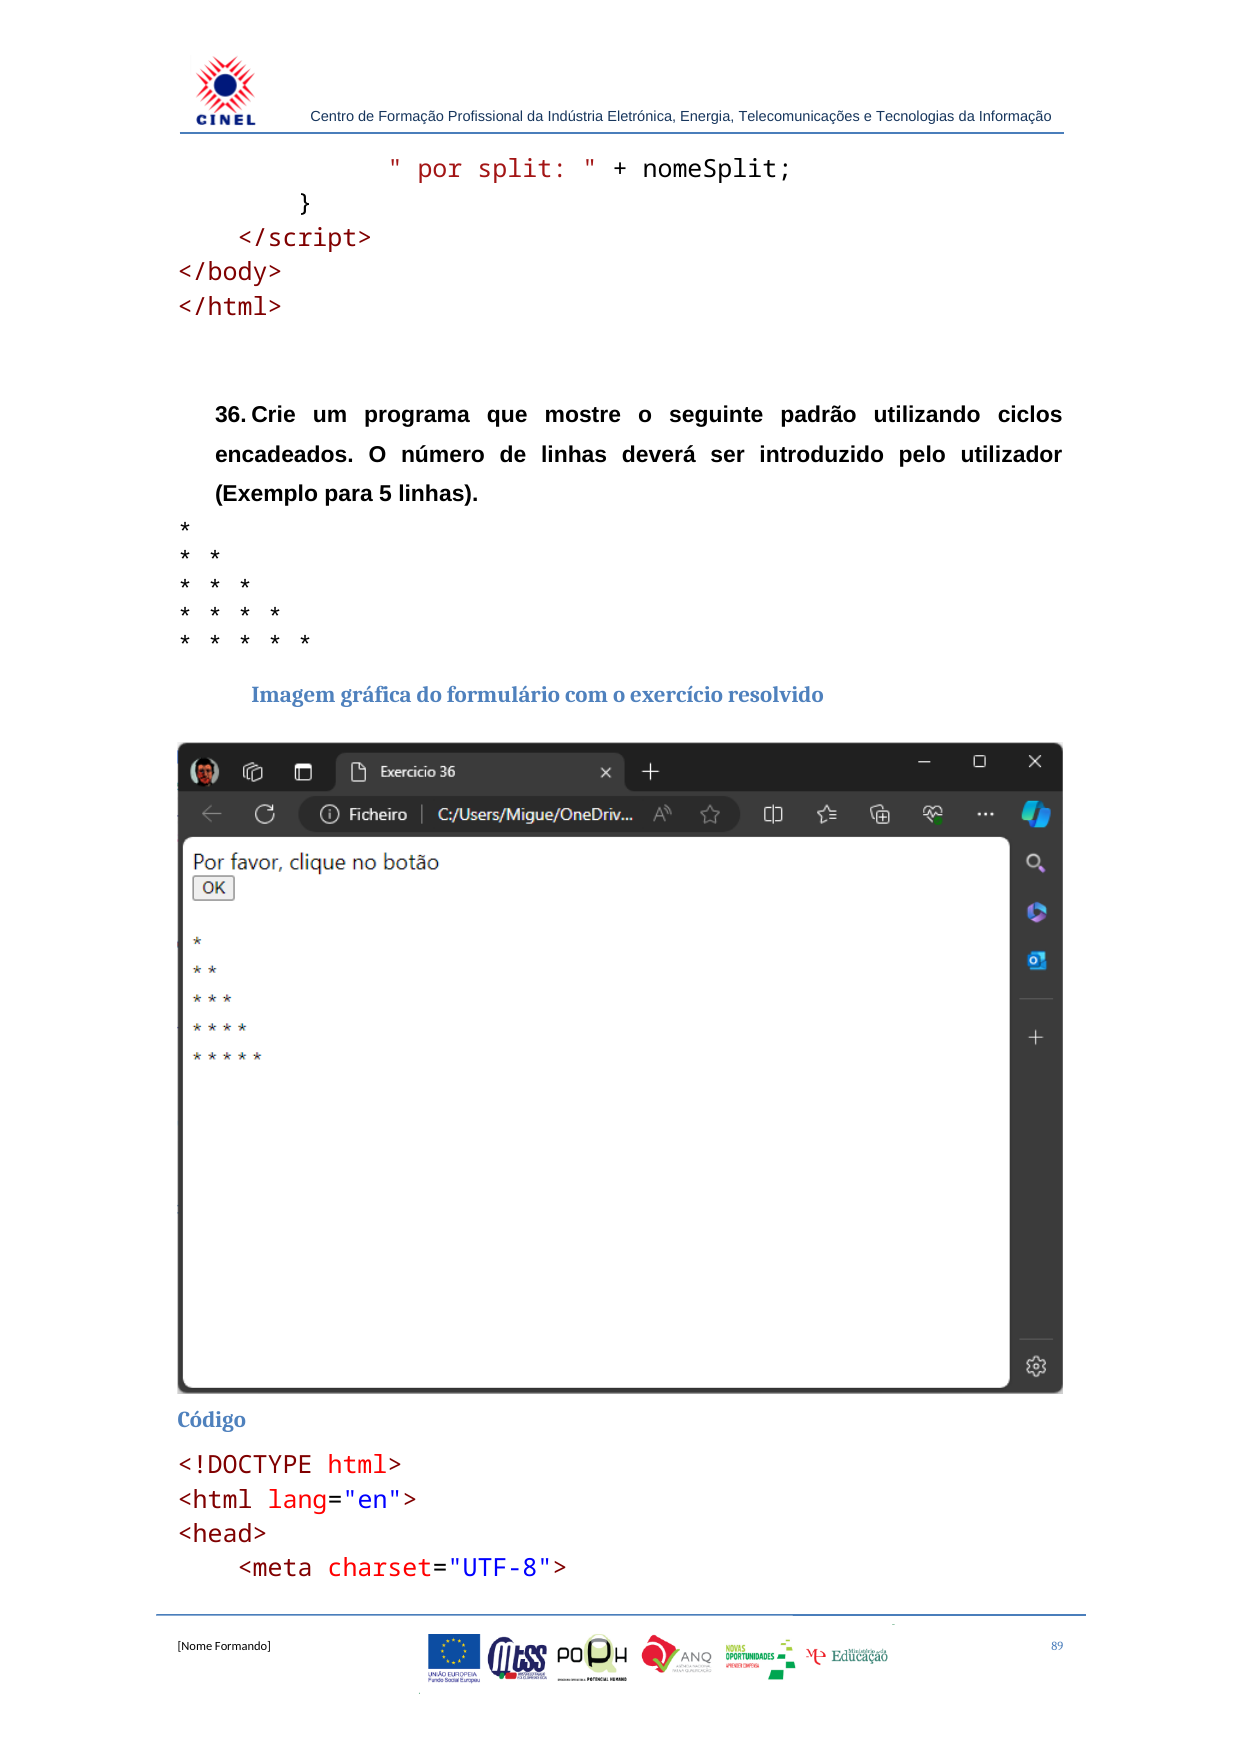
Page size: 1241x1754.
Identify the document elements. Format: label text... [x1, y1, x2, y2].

subtitle Imagem gráfica do formulário com o exercício resolvido [177, 682, 1063, 708]
text Crie um programa que mostre o seguinte padrão utilizando ciclos encadeados. O número de linhas deverá ser introduzido pelo utilizador (Exemplo para 5 linhas). [215, 401, 1063, 507]
picture [177, 742, 1063, 1394]
picture [418, 1624, 895, 1694]
picture [190, 55, 261, 128]
text </html> [177, 288, 1063, 322]
text </script> [177, 219, 1063, 253]
text <html lang="en"> [177, 1481, 1063, 1515]
text </body> [177, 253, 1063, 288]
text } [177, 185, 1063, 219]
text <meta charset="UTF-8"> [177, 1550, 1063, 1584]
text <!DOCTYPE html> [177, 1447, 1063, 1481]
text * [177, 520, 1063, 548]
text * * * [177, 576, 1063, 605]
text " por split: " + nomeSplit; [177, 150, 1063, 185]
text * * [177, 548, 1063, 576]
text * * * * * [177, 633, 1063, 661]
text * * * * [177, 605, 1063, 633]
text <head> [177, 1515, 1063, 1550]
subtitle Código [177, 1394, 1063, 1433]
